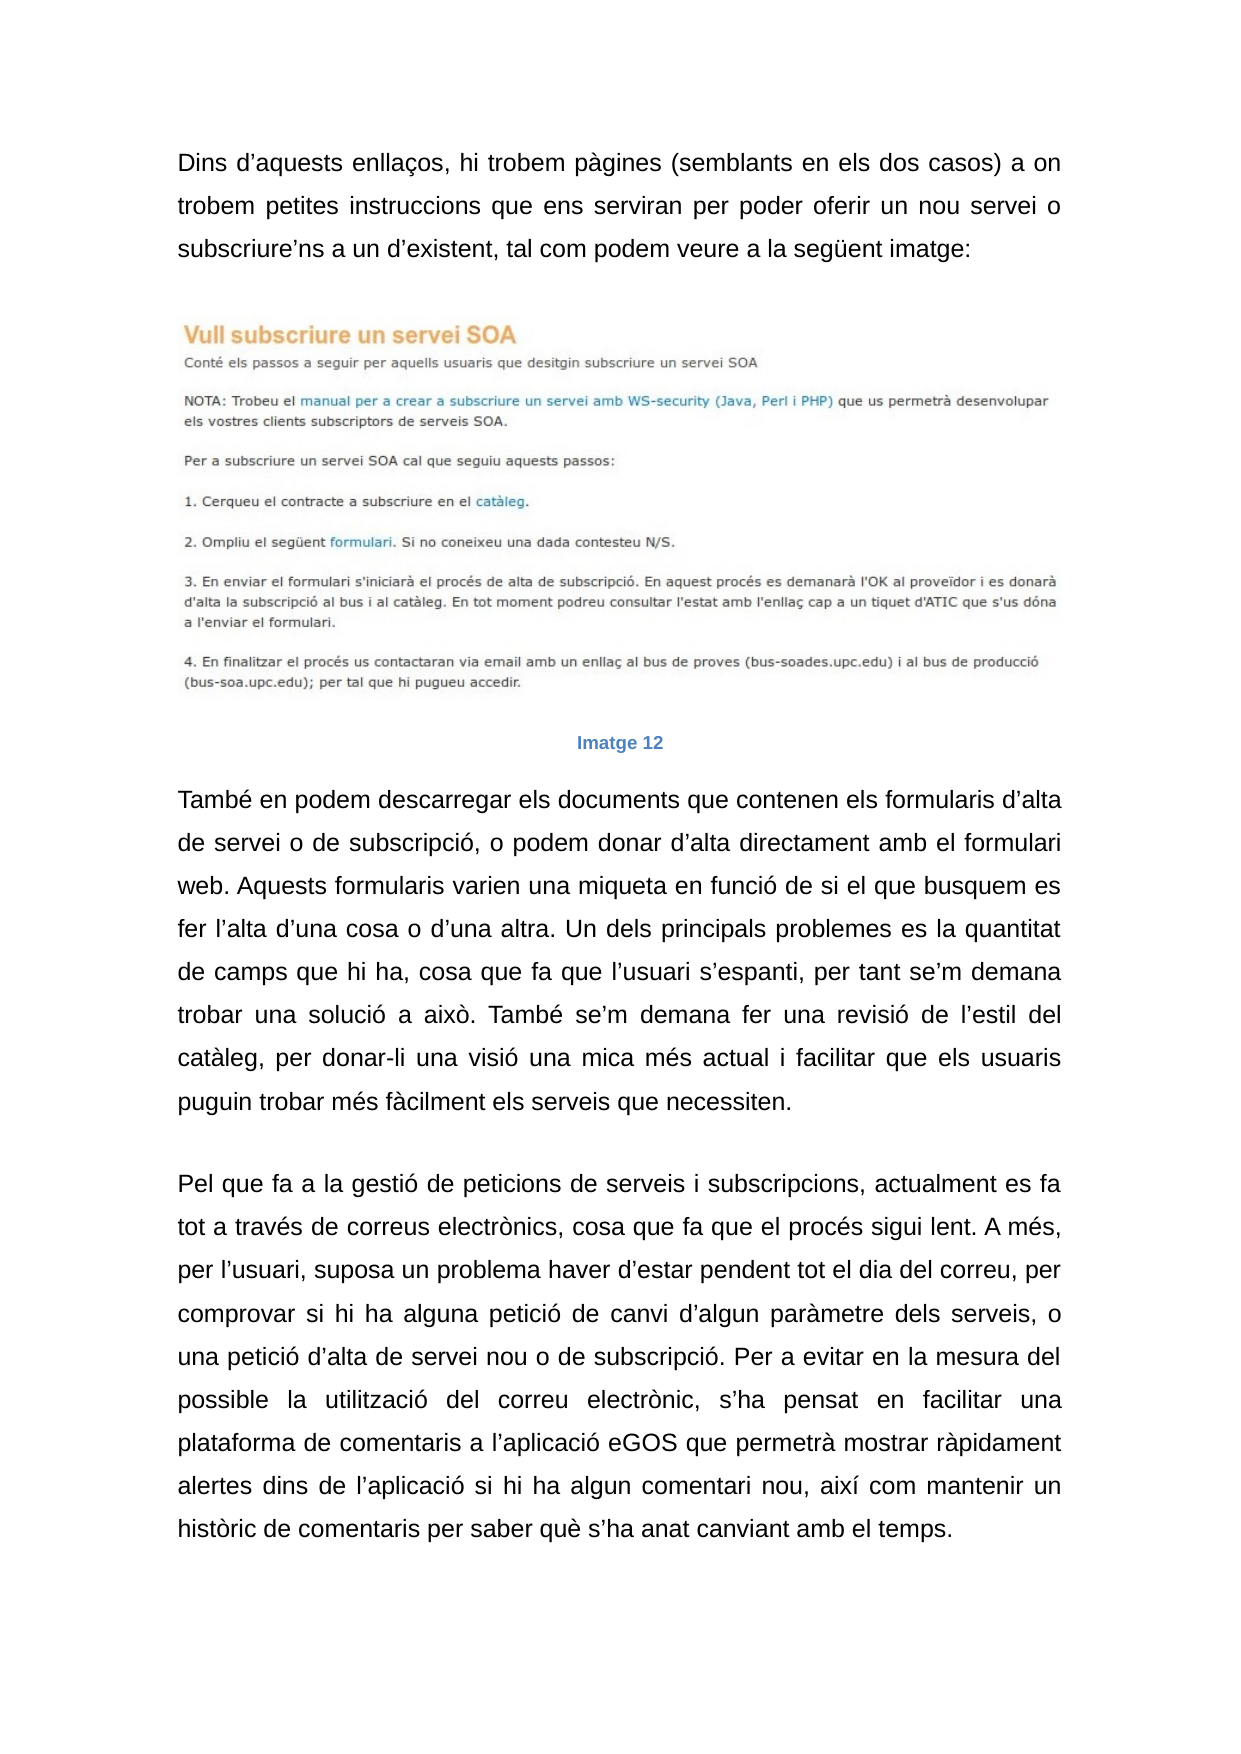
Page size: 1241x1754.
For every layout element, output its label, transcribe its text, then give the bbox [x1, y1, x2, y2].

text Pel que fa a la gestió de peticions de serveis i subscripcions, actualment es fa tot a través de correus electrònics, cosa que fa que el procés sigui lent. A més, per l’usuari, suposa un problema haver d’estar pendent tot el dia del correu, per comprovar si hi ha alguna petició de canvi d’algun paràmetre dels serveis, o una petició d’alta de servei nou o de subscripció. Per a evitar en la mesura del possible la utilització del correu electrònic, s’ha pensat en facilitar una plataforma de comentaris a l’aplicació eGOS que permetrà mostrar ràpidament alertes dins de l’aplicació si hi ha algun comentari nou, així com mantenir un històric de comentaris per saber què s’ha anat canviant amb el temps. [177, 1169, 1063, 1543]
text També en podem descarregar els documents que contenen els formularis d’alta de servei o de subscripció, o podem donar d’alta directament amb el formulari web. Aquests formularis varien una miqueta en funció de si el que busquem es fer l’alta d’una cosa o d’una altra. Un dels principals problemes es la quantitat de camps que hi ha, cosa que fa que l’usuari s’espanti, per tant se’m demana trobar una solució a això. També se’m demana fer una revisió de l’estil del catàleg, per donar-li una visió una mica més actual i facilitar que els usuaris puguin trobar més fàcilment els serveis que necessiten. [177, 785, 1063, 1115]
text Imatge 12 [177, 732, 1063, 753]
picture [177, 316, 1063, 718]
text Dins d’aquests enllaços, hi trobem pàgines (semblants en els dos casos) a on trobem petites instruccions que ens serviran per poder oferir un nou servei o subscriure’ns a un d’existent, tal com podem veure a la següent imatge: [177, 148, 1063, 263]
